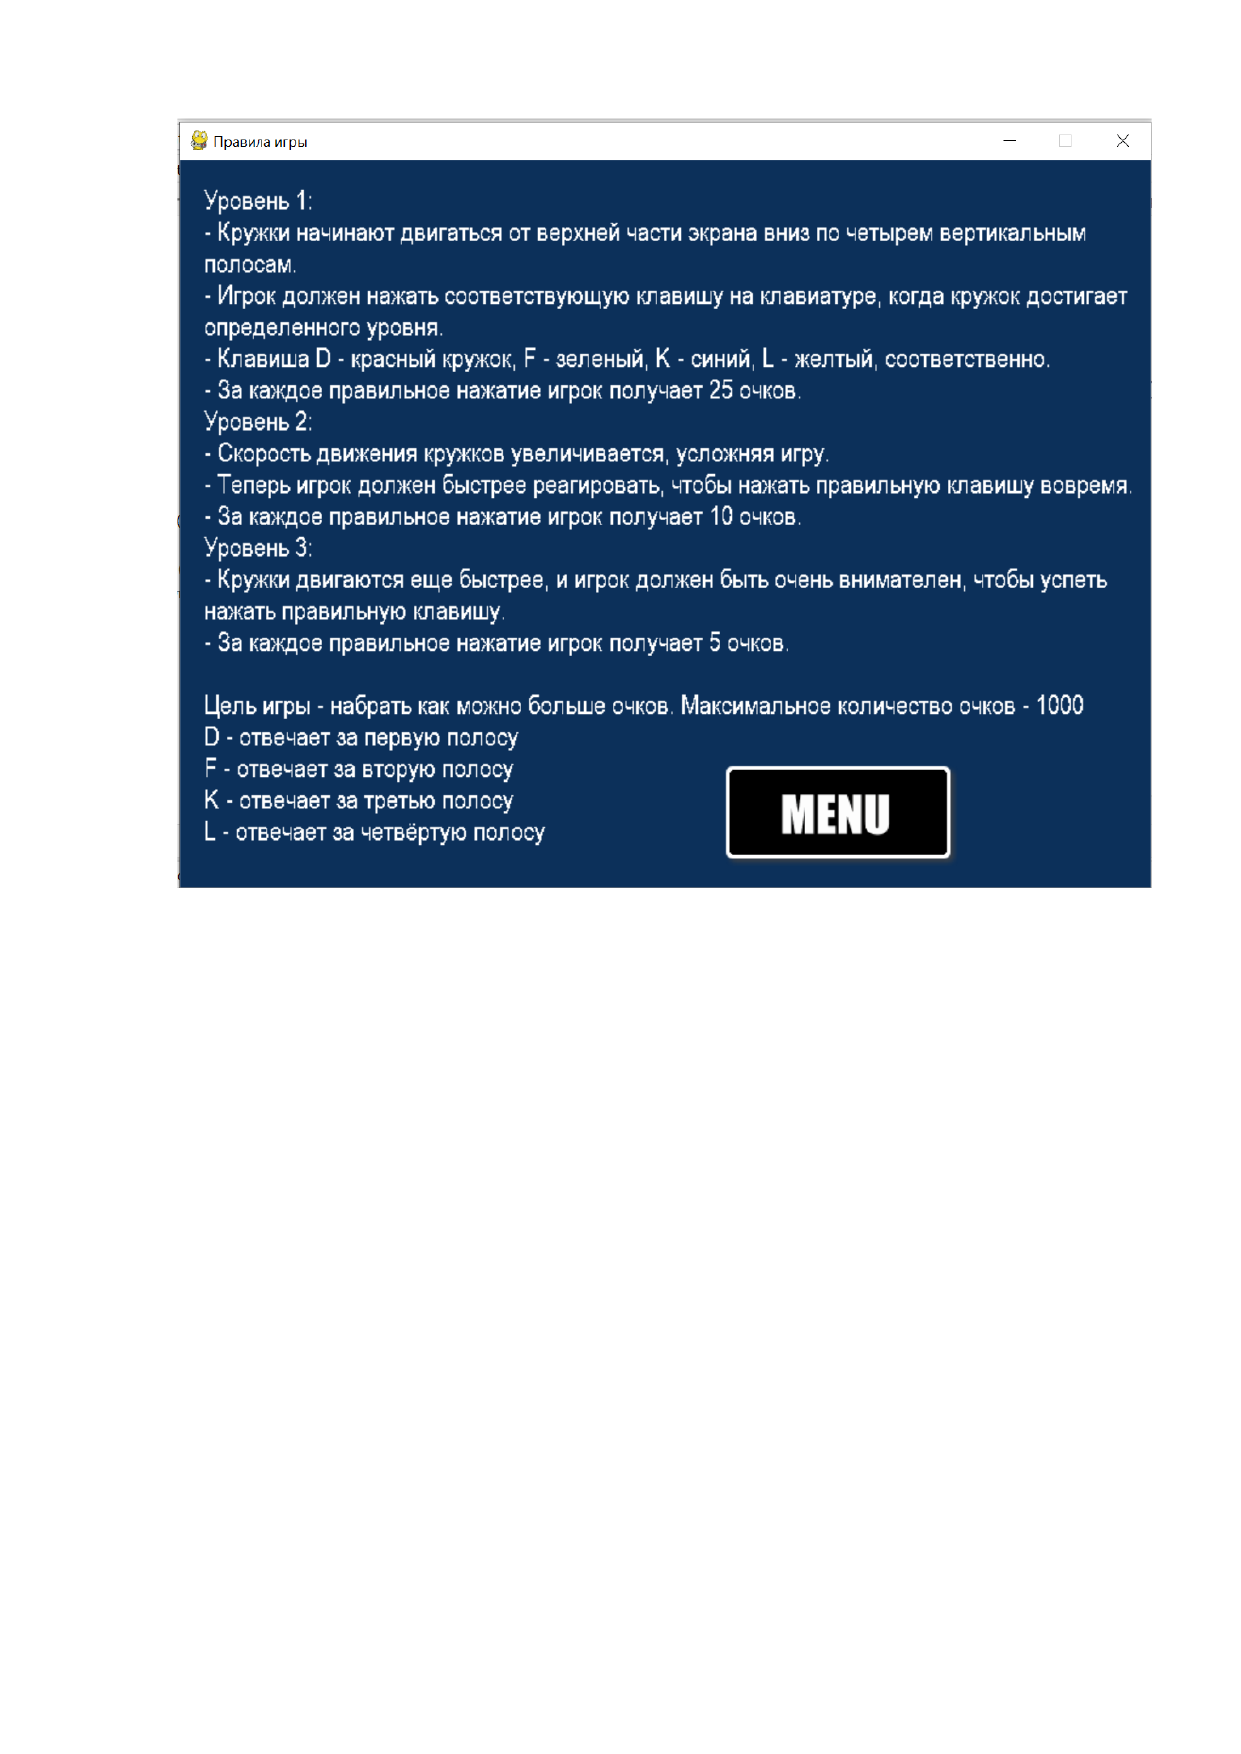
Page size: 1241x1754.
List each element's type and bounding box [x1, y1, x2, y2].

picture [177, 118, 1152, 888]
